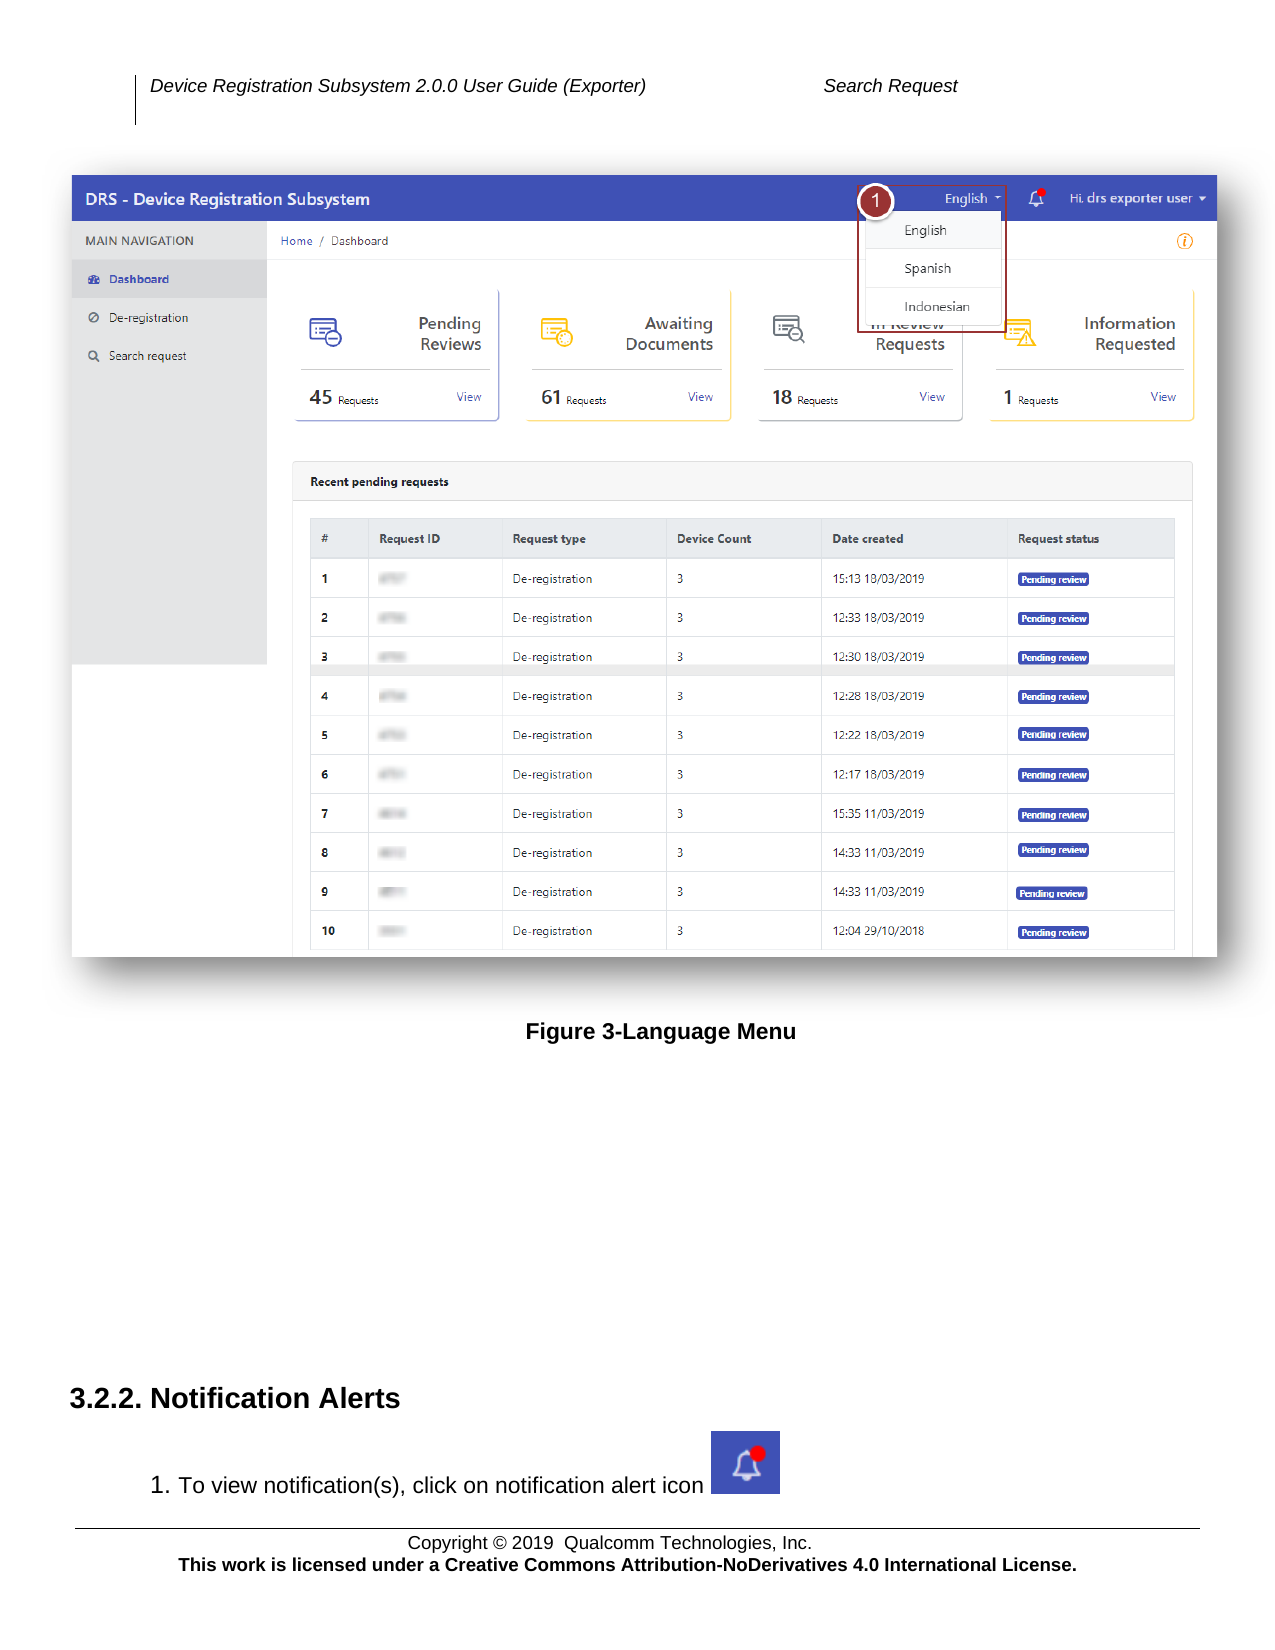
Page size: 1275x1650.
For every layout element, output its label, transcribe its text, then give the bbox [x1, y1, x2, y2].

text Figure 3-Language Menu [197, 1018, 1125, 1044]
picture [71, 175, 1218, 957]
subtitle Notification Alerts [69, 1381, 1125, 1414]
picture [711, 1431, 780, 1494]
list To view notification(s), click on notification alert icon [150, 1431, 1125, 1499]
